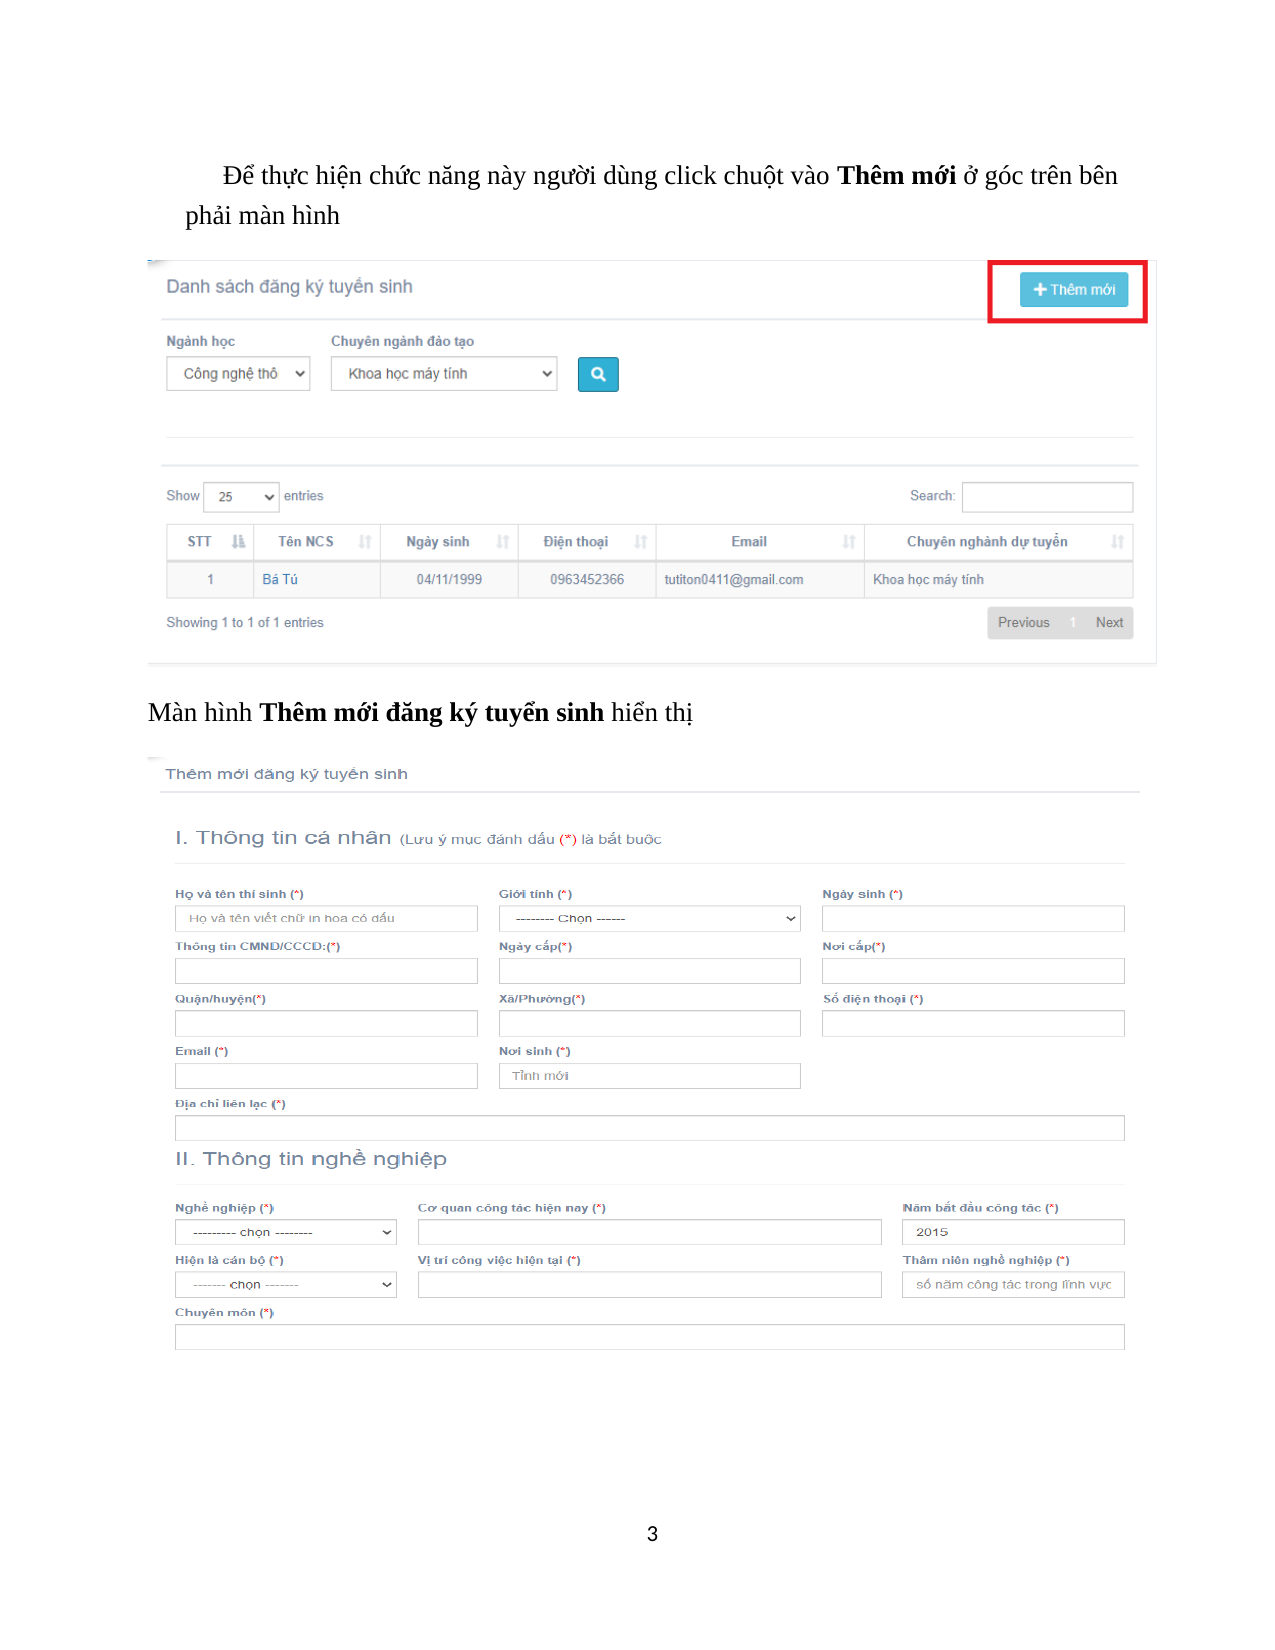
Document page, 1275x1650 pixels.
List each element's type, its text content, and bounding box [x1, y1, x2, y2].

picture [147, 757, 1157, 1356]
list Để thực hiện chức năng này người dùng click chuột vào Thêm mới ở góc trên bên phải màn hình [185, 159, 1157, 231]
picture [147, 260, 1157, 667]
text Màn hình Thêm mới đăng ký tuyển sinh hiển thị [148, 696, 1157, 727]
